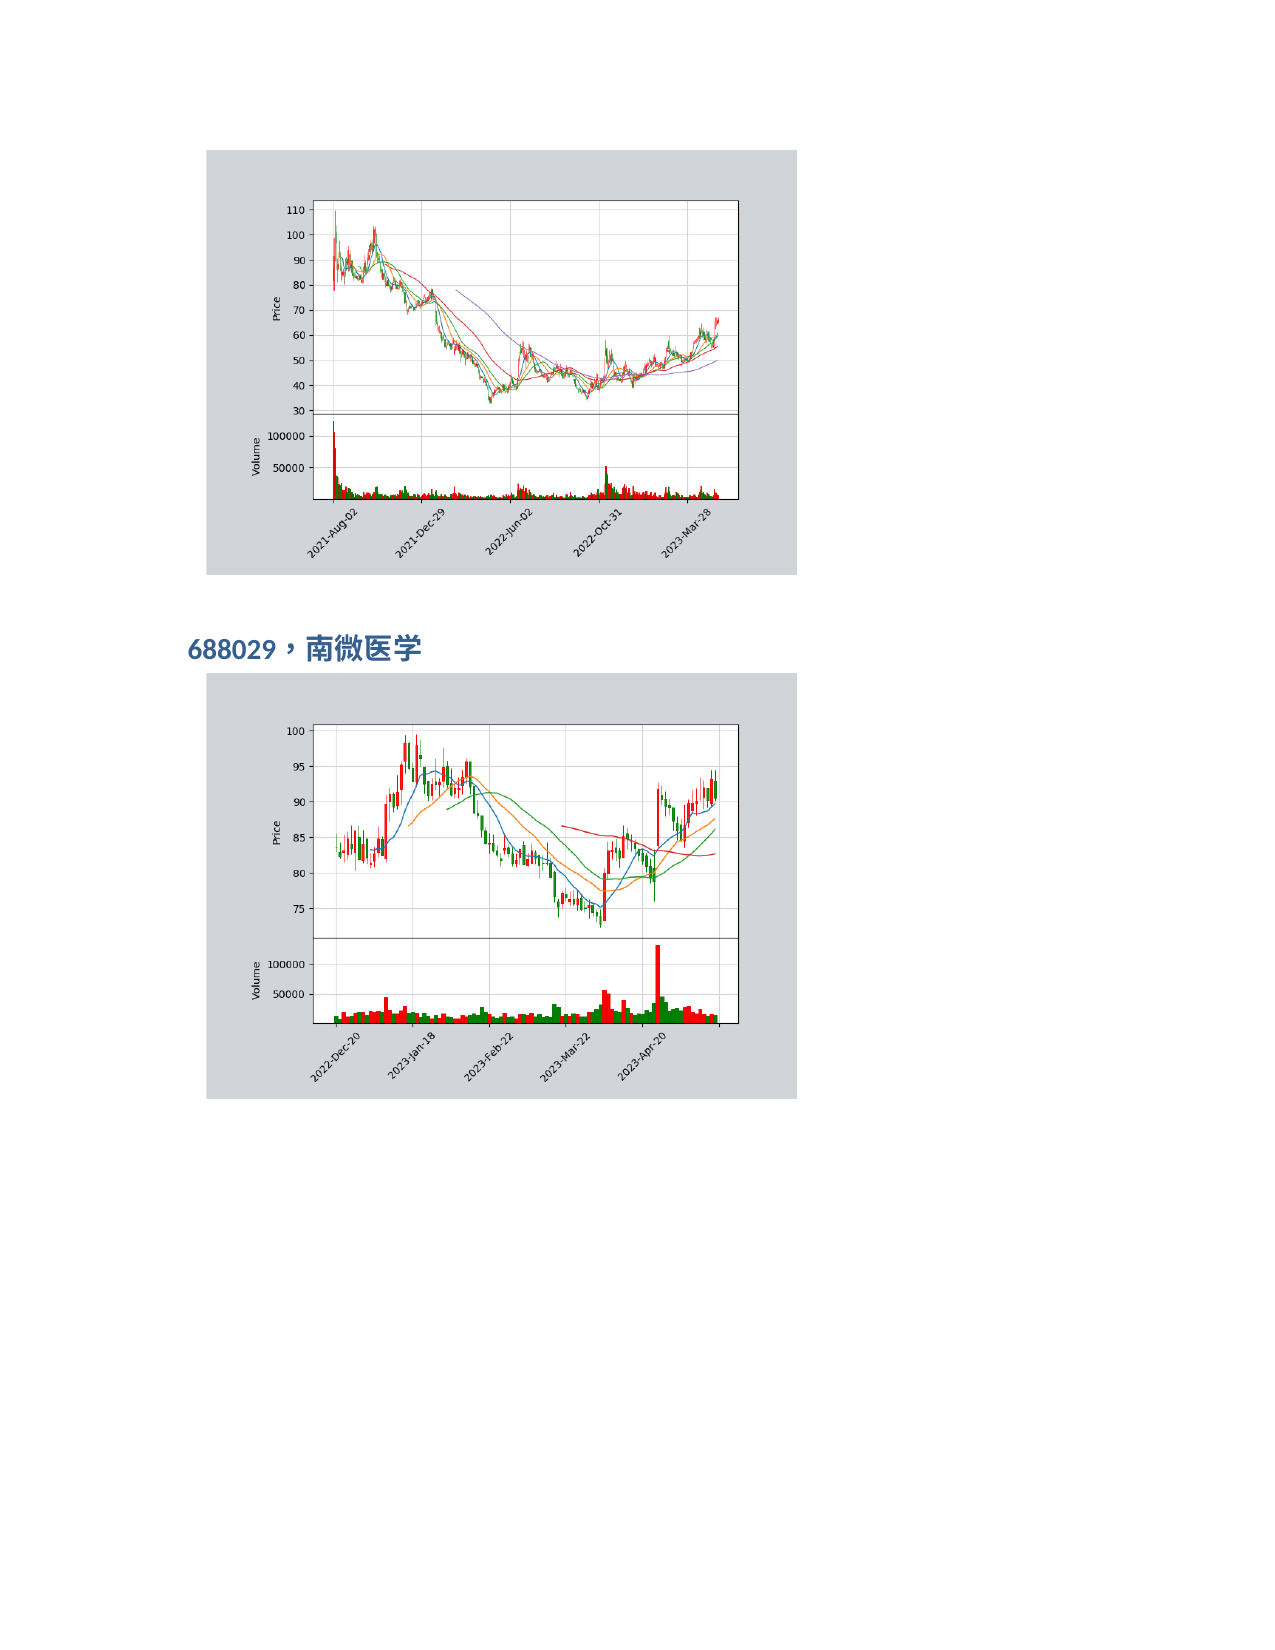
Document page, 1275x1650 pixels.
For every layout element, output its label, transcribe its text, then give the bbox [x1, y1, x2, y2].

picture [206, 673, 797, 1099]
subtitle 688029，南微医学 [187, 628, 1087, 668]
picture [206, 150, 797, 575]
